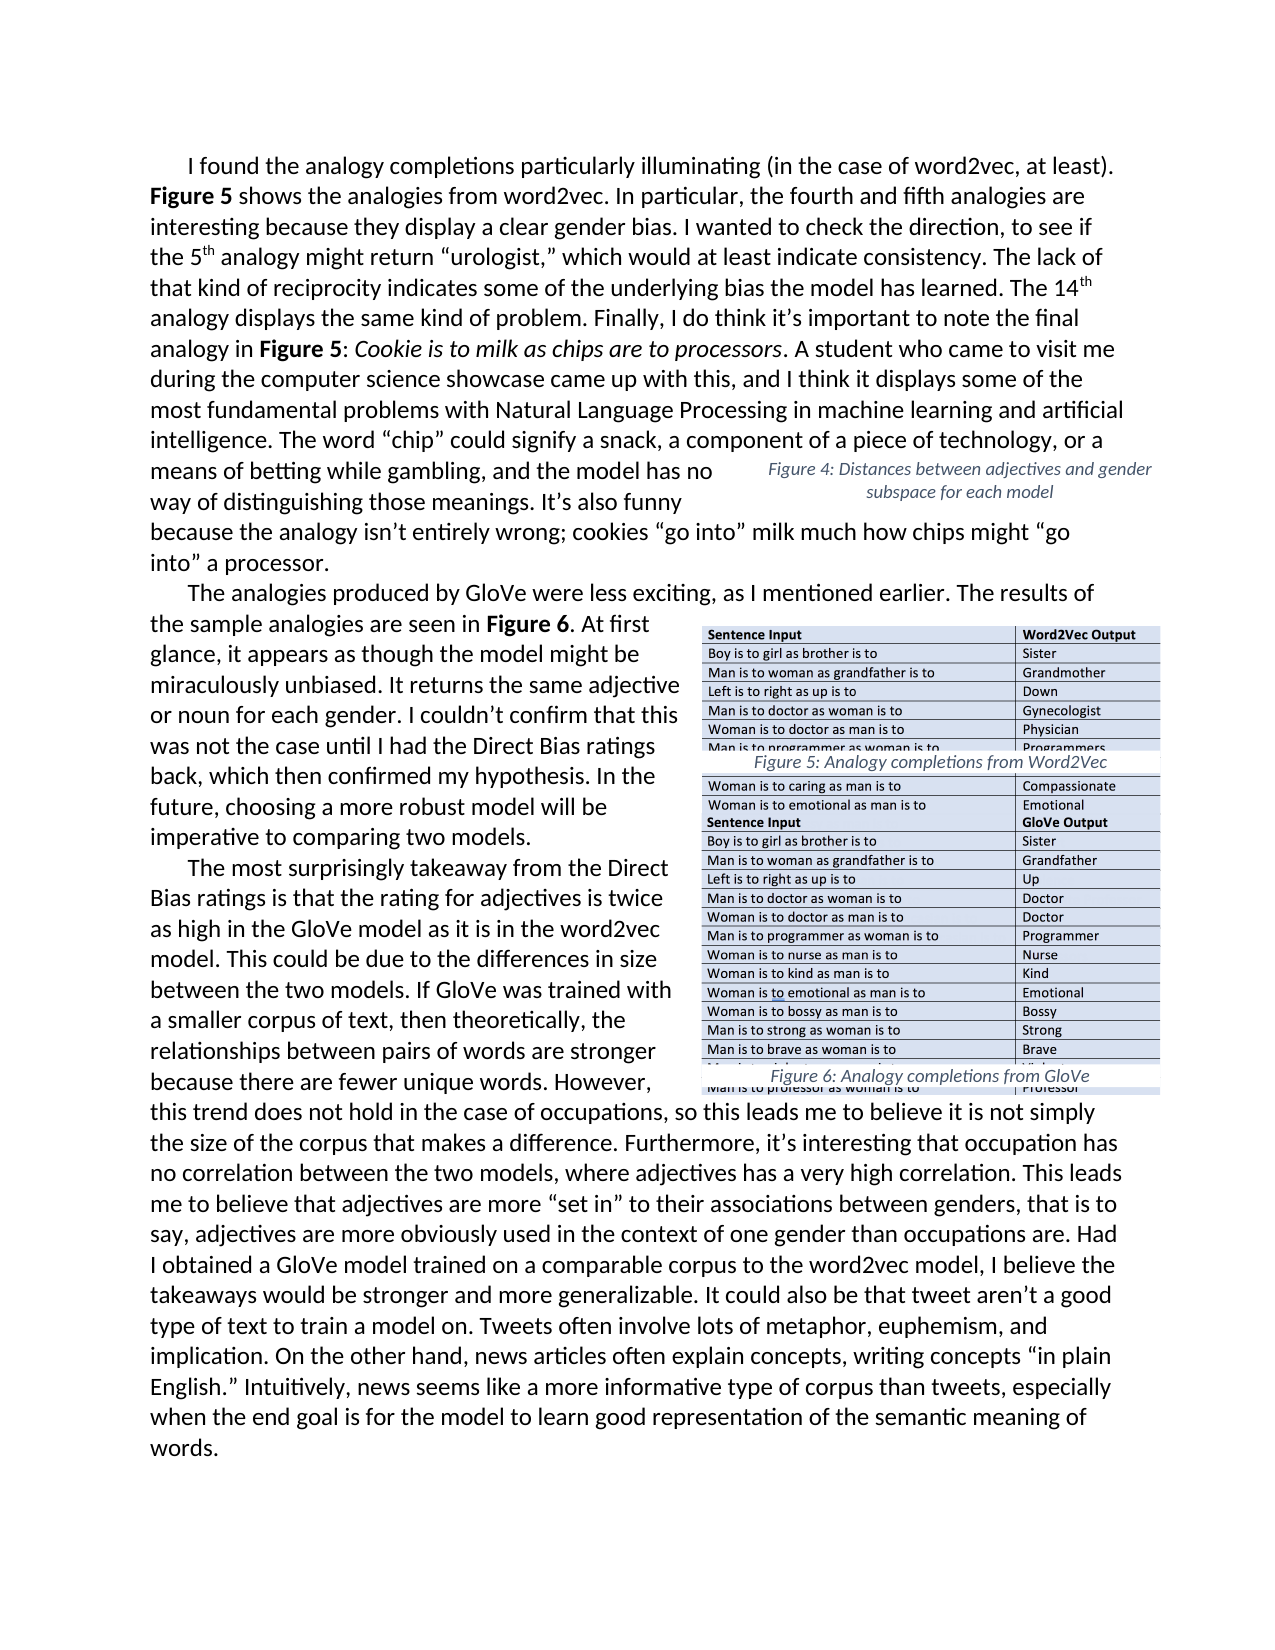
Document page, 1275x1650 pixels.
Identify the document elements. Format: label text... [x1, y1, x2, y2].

picture [701, 774, 1161, 1064]
text The analogies produced by GloVe were less exciting, as I mentioned earlier. The results of the sample analogies are seen in Figure 6. At first glance, it appears as though the model might be miraculously unbiased. It returns the same adjective or noun for each gender. I couldn’t confirm that this was not the case until I had the Direct Bias ratings back, which then confirmed my hypothesis. In the future, choosing a more robust model will be imperative to comparing two models. [150, 577, 1125, 852]
text I found the analogy completions particularly illuminating (in the case of word2vec, at least). Figure 5 shows the analogies from word2vec. In particular, the fourth and fifth analogies are interesting because they display a clear gender bias. I wanted to check the direction, to see if the 5th analogy might return “urologist,” which would at least indicate consistency. The lack of that kind of reciprocity indicates some of the underlying bias the model has learned. The 14th analogy displays the same kind of problem. Finally, I do think it’s important to note the final analogy in Figure 5: Cookie is to milk as chips are to processors. A student who came to visit me during the computer science showcase came up with this, and I think it displays some of the most fundamental problems with Natural Language Processing in machine learning and artificial intelligence. The word “chip” could signify a snack, a component of a piece of technology, or a means of betting while gambling, and the model has no way of distinguishing those meanings. It’s also funny because the analogy isn’t entirely wrong; cookies “go into” milk much how chips might “go into” a processor. [150, 150, 1125, 577]
picture [701, 1088, 1160, 1095]
text The most surprisingly takeaway from the Direct Bias ratings is that the rating for adjectives is twice as high in the GloVe model as it is in the word2vec model. This could be due to the differences in size between the two models. If GloVe was trained with a smaller corpus of text, then theoretically, the relationships between pairs of words are stronger because there are fewer unique words. However, this trend does not hold in the case of occupations, so this leads me to believe it is not simply the size of the corpus that makes a difference. Furthermore, it’s interesting that occupation has no correlation between the two models, where adjectives has a very high correlation. This leads me to believe that adjectives are more “set in” to their associations between genders, that is to say, adjectives are more obviously used in the context of one gender than occupations are. Had I obtained a GloVe model trained on a comparable corpus to the word2vec model, I believe the takeaways would be stronger and more generalizable. It could also be that tweet aren’t a good type of text to train a model on. Tweets often involve lots of metaphor, euphemism, and implication. On the other hand, news articles often explain concepts, writing concepts “in plain English.” Intuitively, news seems like a more informative type of corpus than tweets, especially when the end goal is for the model to learn good representation of the semantic meaning of words. [150, 852, 1125, 1462]
picture [702, 626, 1161, 750]
